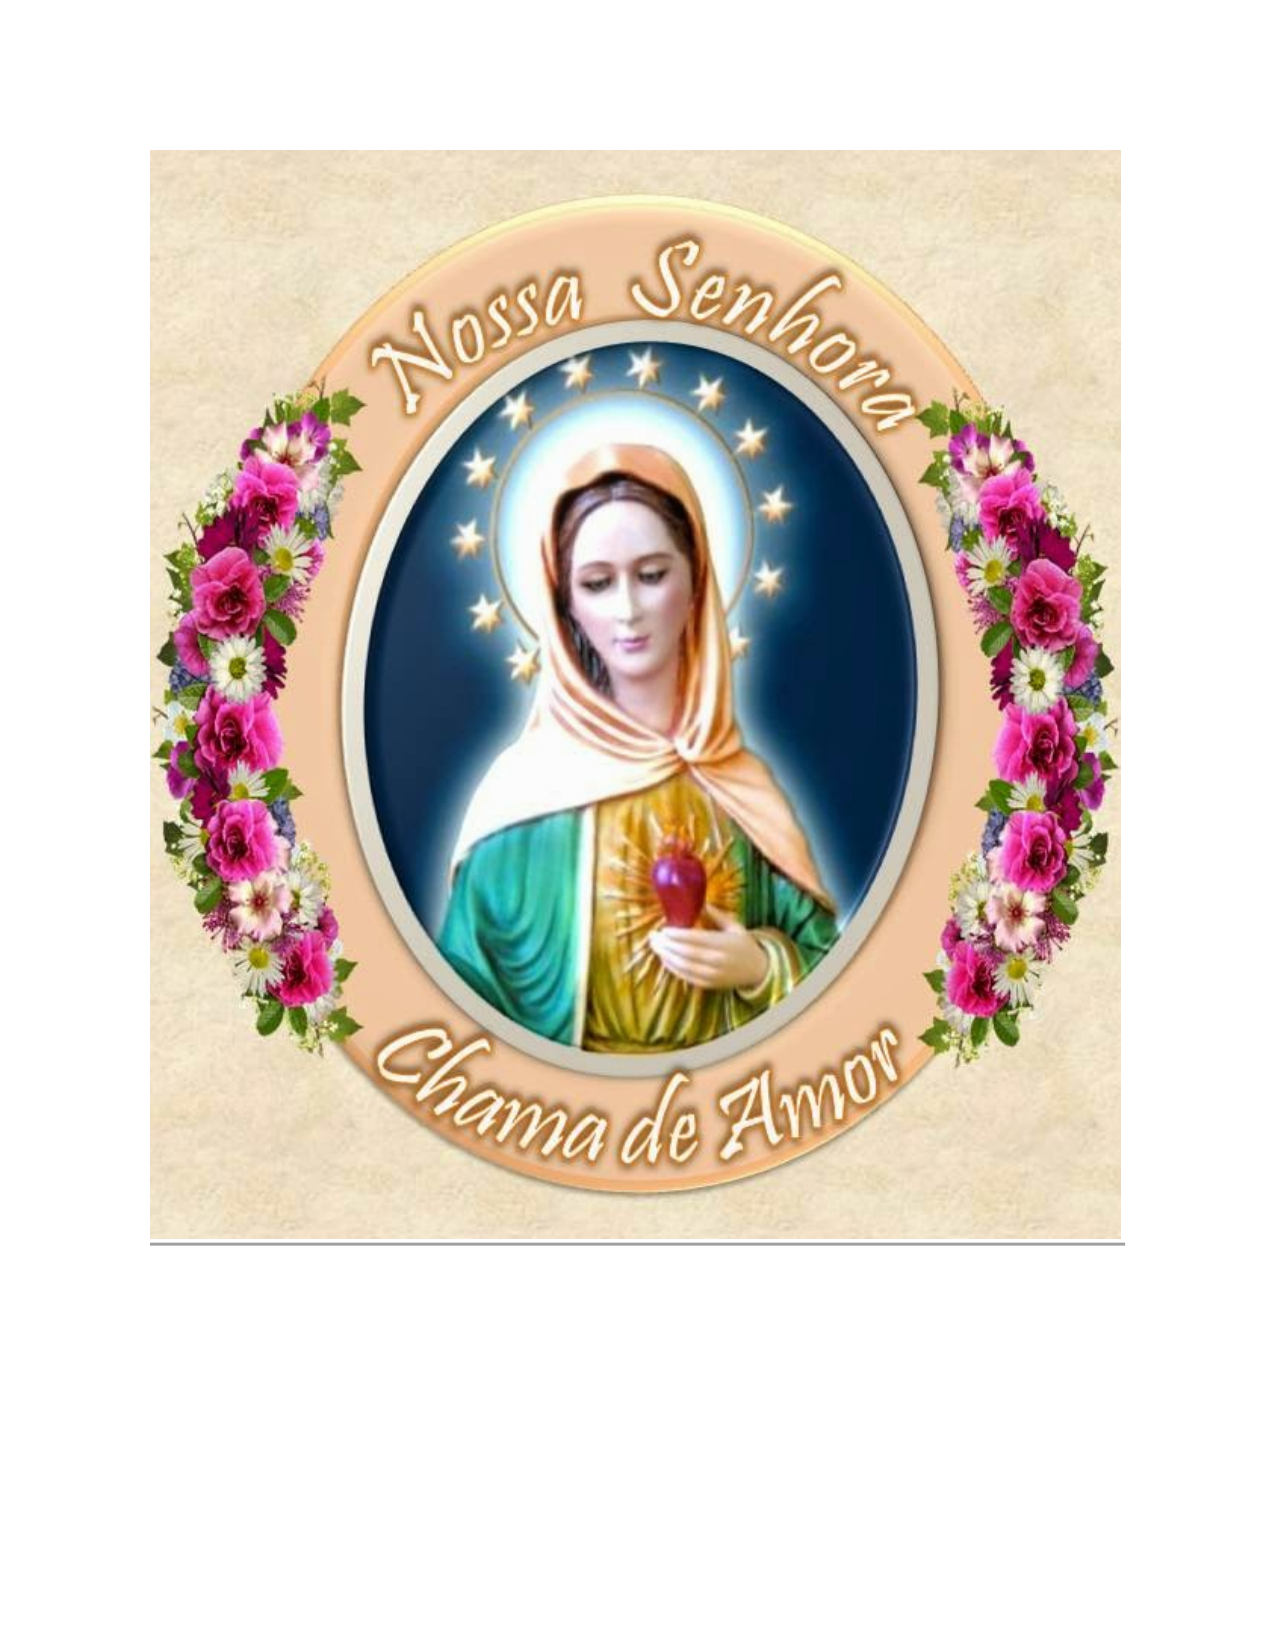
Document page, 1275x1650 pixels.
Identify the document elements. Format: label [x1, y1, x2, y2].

picture [150, 150, 1121, 1239]
